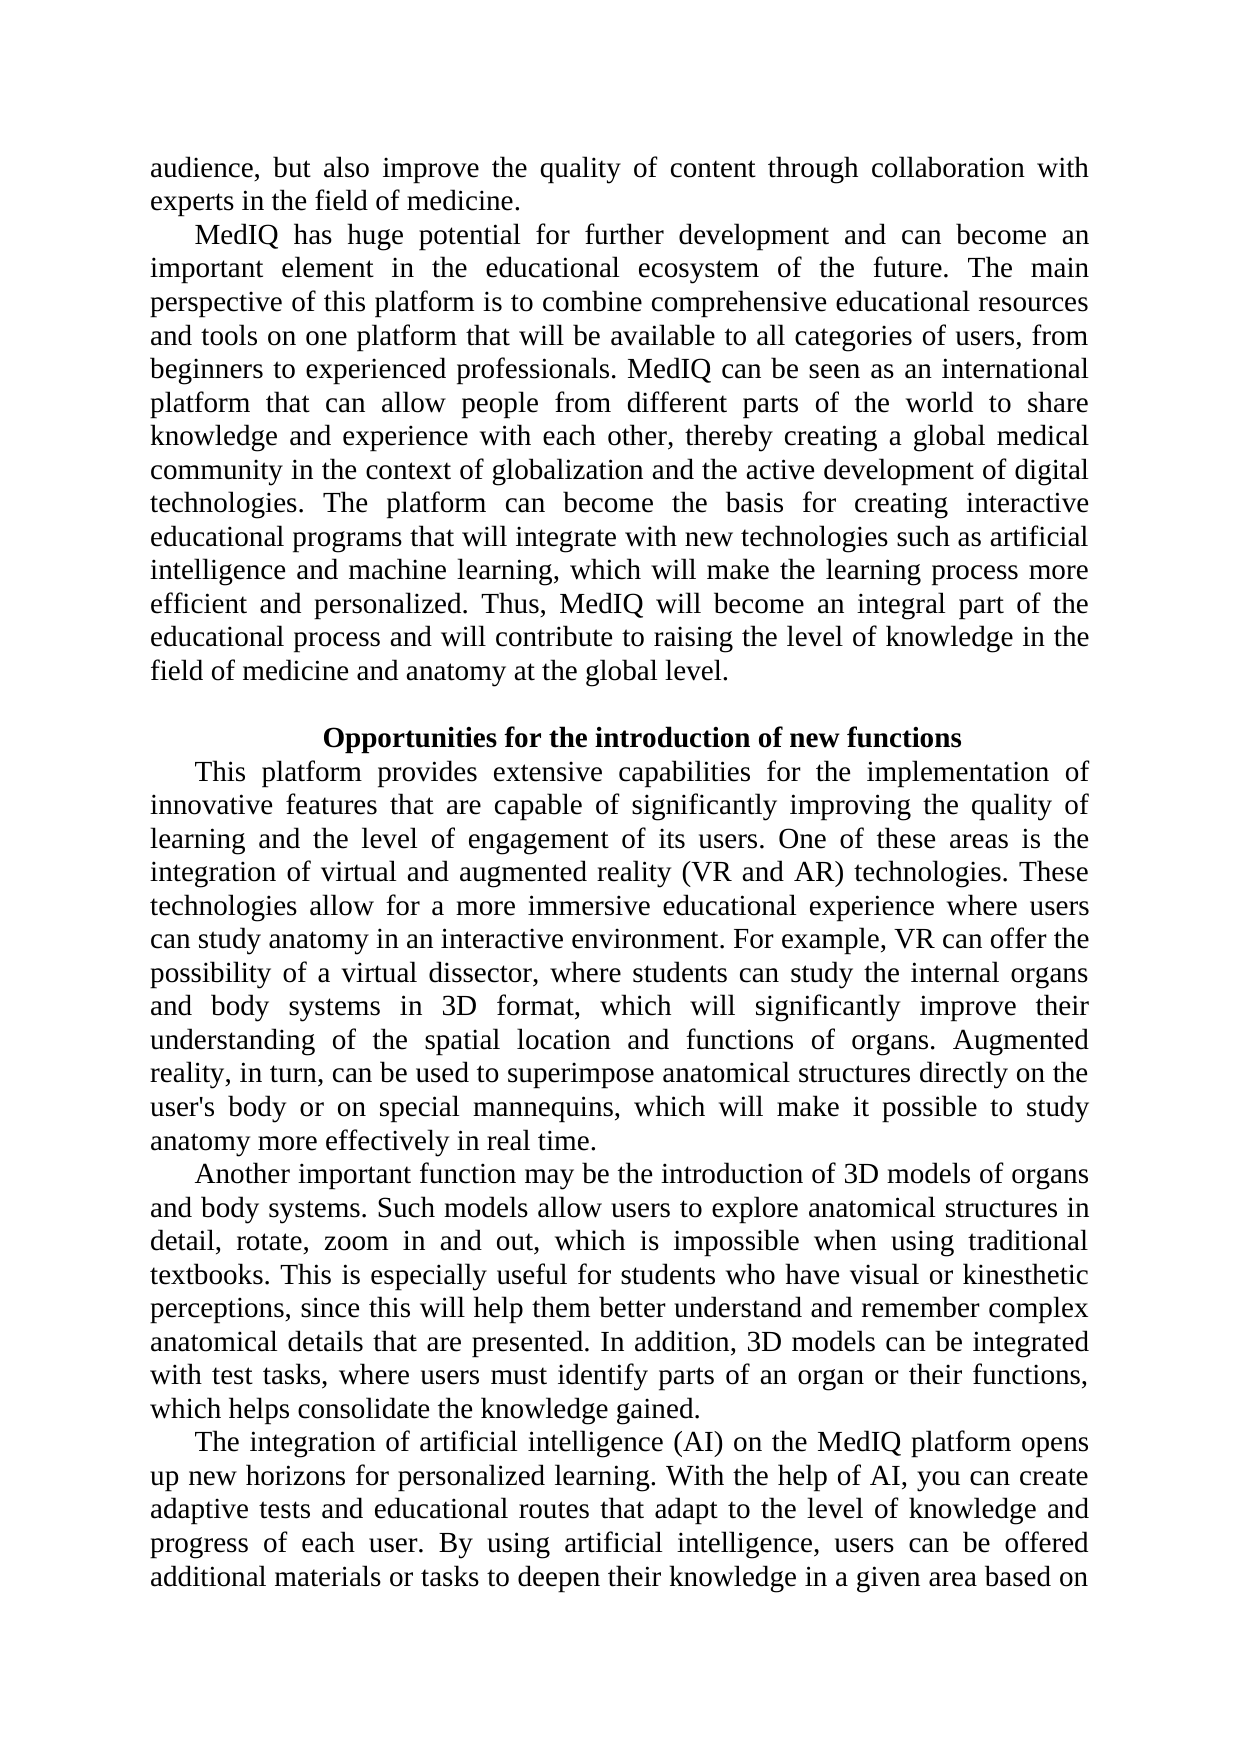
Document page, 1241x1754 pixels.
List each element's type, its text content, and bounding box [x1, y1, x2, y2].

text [150, 1424, 1090, 1592]
text Opportunities for the introduction of new functions [150, 720, 1090, 754]
text MedIQ has huge potential for further development and can become an important element in the educational ecosystem of the future. The main perspective of this platform is to combine comprehensive educational resources and tools on one platform that will be available to all categories of users, from beginners to experienced professionals. MedIQ can be seen as an international platform that can allow people from different parts of the world to share knowledge and experience with each other, thereby creating a global medical community in the context of globalization and the active development of digital technologies. The platform can become the basis for creating interactive educational programs that will integrate with new technologies such as artificial intelligence and machine learning, which will make the learning process more efficient and personalized. Thus, MedIQ will become an integral part of the educational process and will contribute to raising the level of knowledge in the field of medicine and anatomy at the global level. [150, 217, 1090, 687]
text Another important function may be the introduction of 3D models of organs and body systems. Such models allow users to explore anatomical structures in detail, rotate, zoom in and out, which is impossible when using traditional textbooks. This is especially useful for students who have visual or kinesthetic perceptions, since this will help them better understand and remember complex anatomical details that are presented. In addition, 3D models can be integrated with test tasks, where users must identify parts of an organ or their functions, which helps consolidate the knowledge gained. [150, 1156, 1090, 1424]
text This platform provides extensive capabilities for the implementation of innovative features that are capable of significantly improving the quality of learning and the level of engagement of its users. One of these areas is the integration of virtual and augmented reality (VR and AR) technologies. These technologies allow for a more immersive educational experience where users can study anatomy in an interactive environment. For example, VR can offer the possibility of a virtual dissector, where students can study the internal organs and body systems in 3D format, which will significantly improve their understanding of the spatial location and functions of organs. Augmented reality, in turn, can be used to superimpose anatomical structures directly on the user's body or on special mannequins, which will make it possible to study anatomy more effectively in real time. [150, 754, 1090, 1156]
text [150, 150, 1090, 217]
